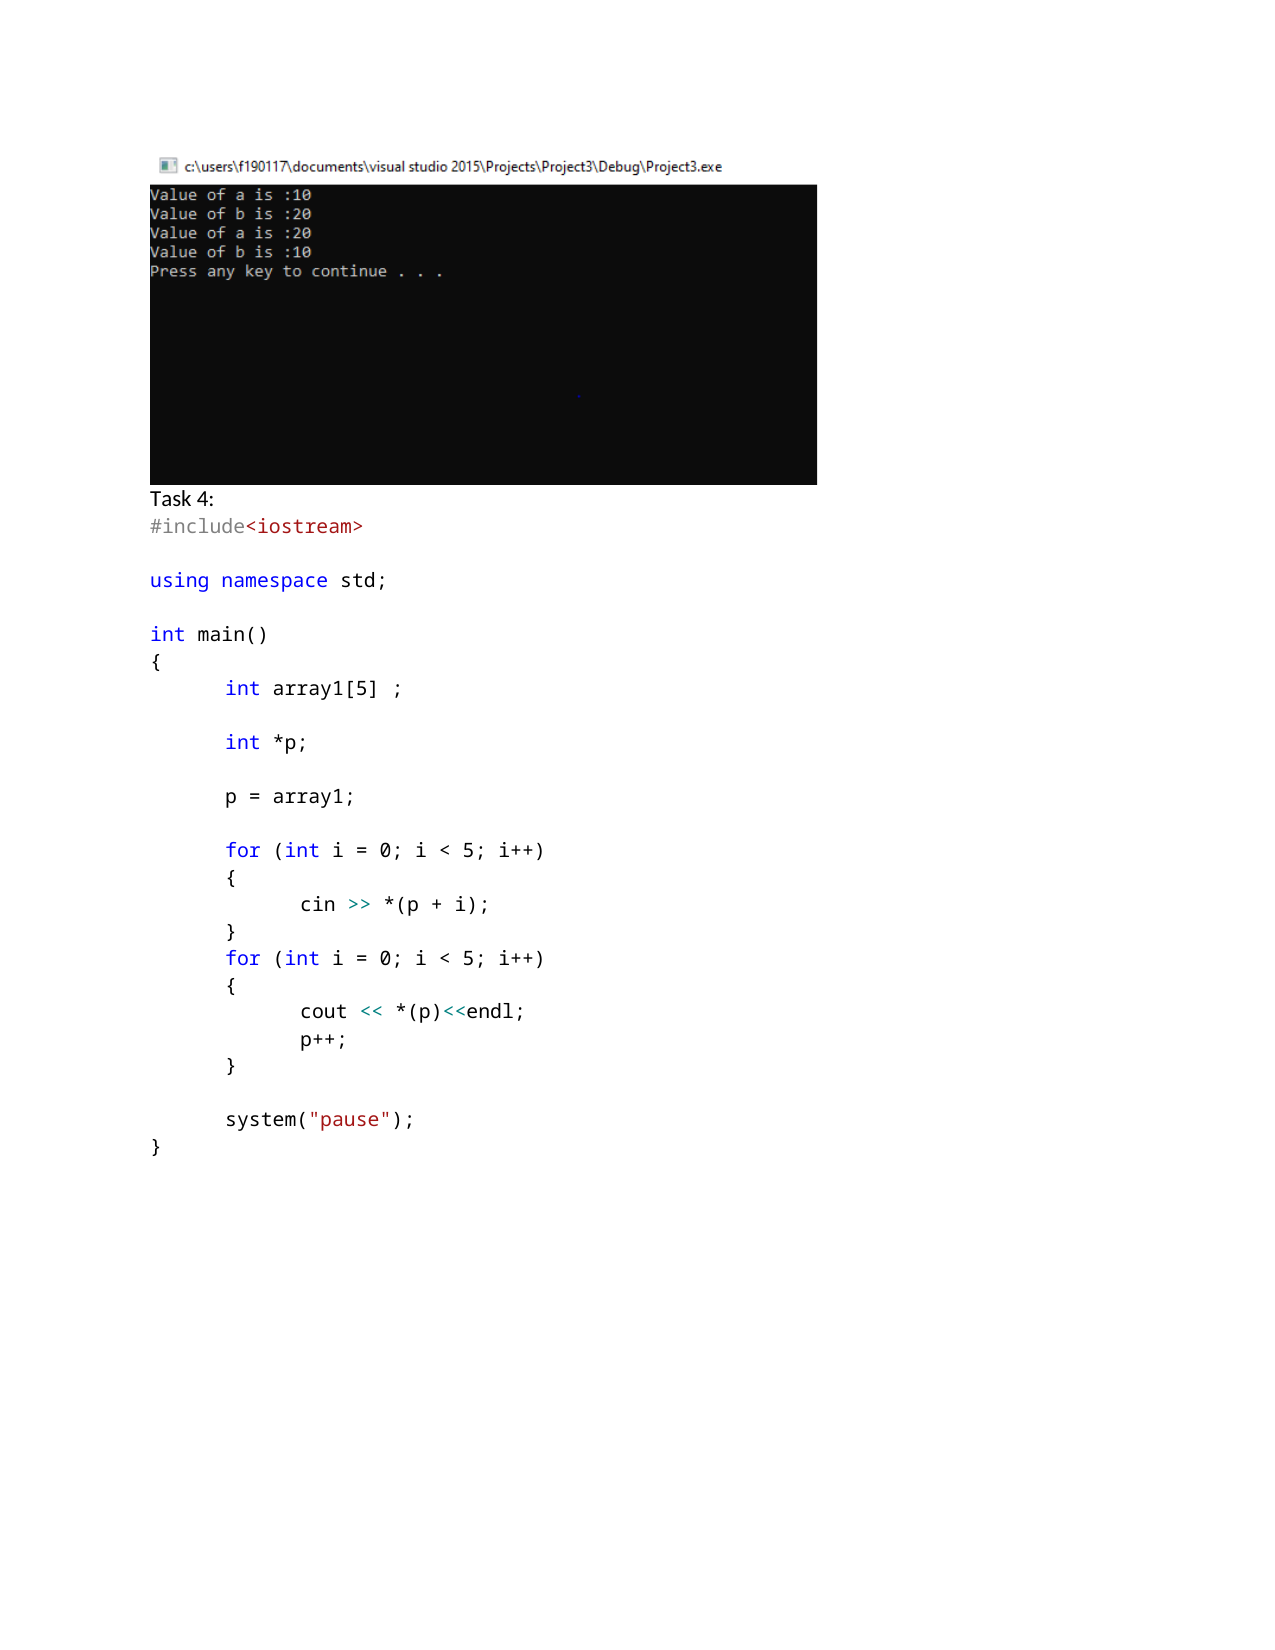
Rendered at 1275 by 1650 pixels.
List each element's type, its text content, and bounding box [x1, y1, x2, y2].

text for (int i = 0; i < 5; i++) [150, 836, 1125, 863]
text for (int i = 0; i < 5; i++) [150, 944, 1125, 971]
text cin >> *(p + i); [150, 890, 1125, 917]
text #include<iostream> [150, 512, 1125, 539]
text system("pause"); [150, 1106, 1125, 1133]
text p = array1; [150, 782, 1125, 809]
text } [150, 1133, 1125, 1160]
text int *p; [150, 728, 1125, 755]
text { [150, 971, 1125, 998]
text { [150, 863, 1125, 890]
text using namespace std; [150, 566, 1125, 593]
text int main() [150, 620, 1125, 647]
text p++; [150, 1025, 1125, 1052]
text Task 4: [150, 484, 1125, 512]
picture [150, 150, 818, 485]
text } [150, 917, 1125, 944]
text } [150, 1052, 1125, 1079]
text { [150, 647, 1125, 674]
text cout << *(p)<<endl; [150, 998, 1125, 1025]
text int array1[5] ; [150, 674, 1125, 701]
